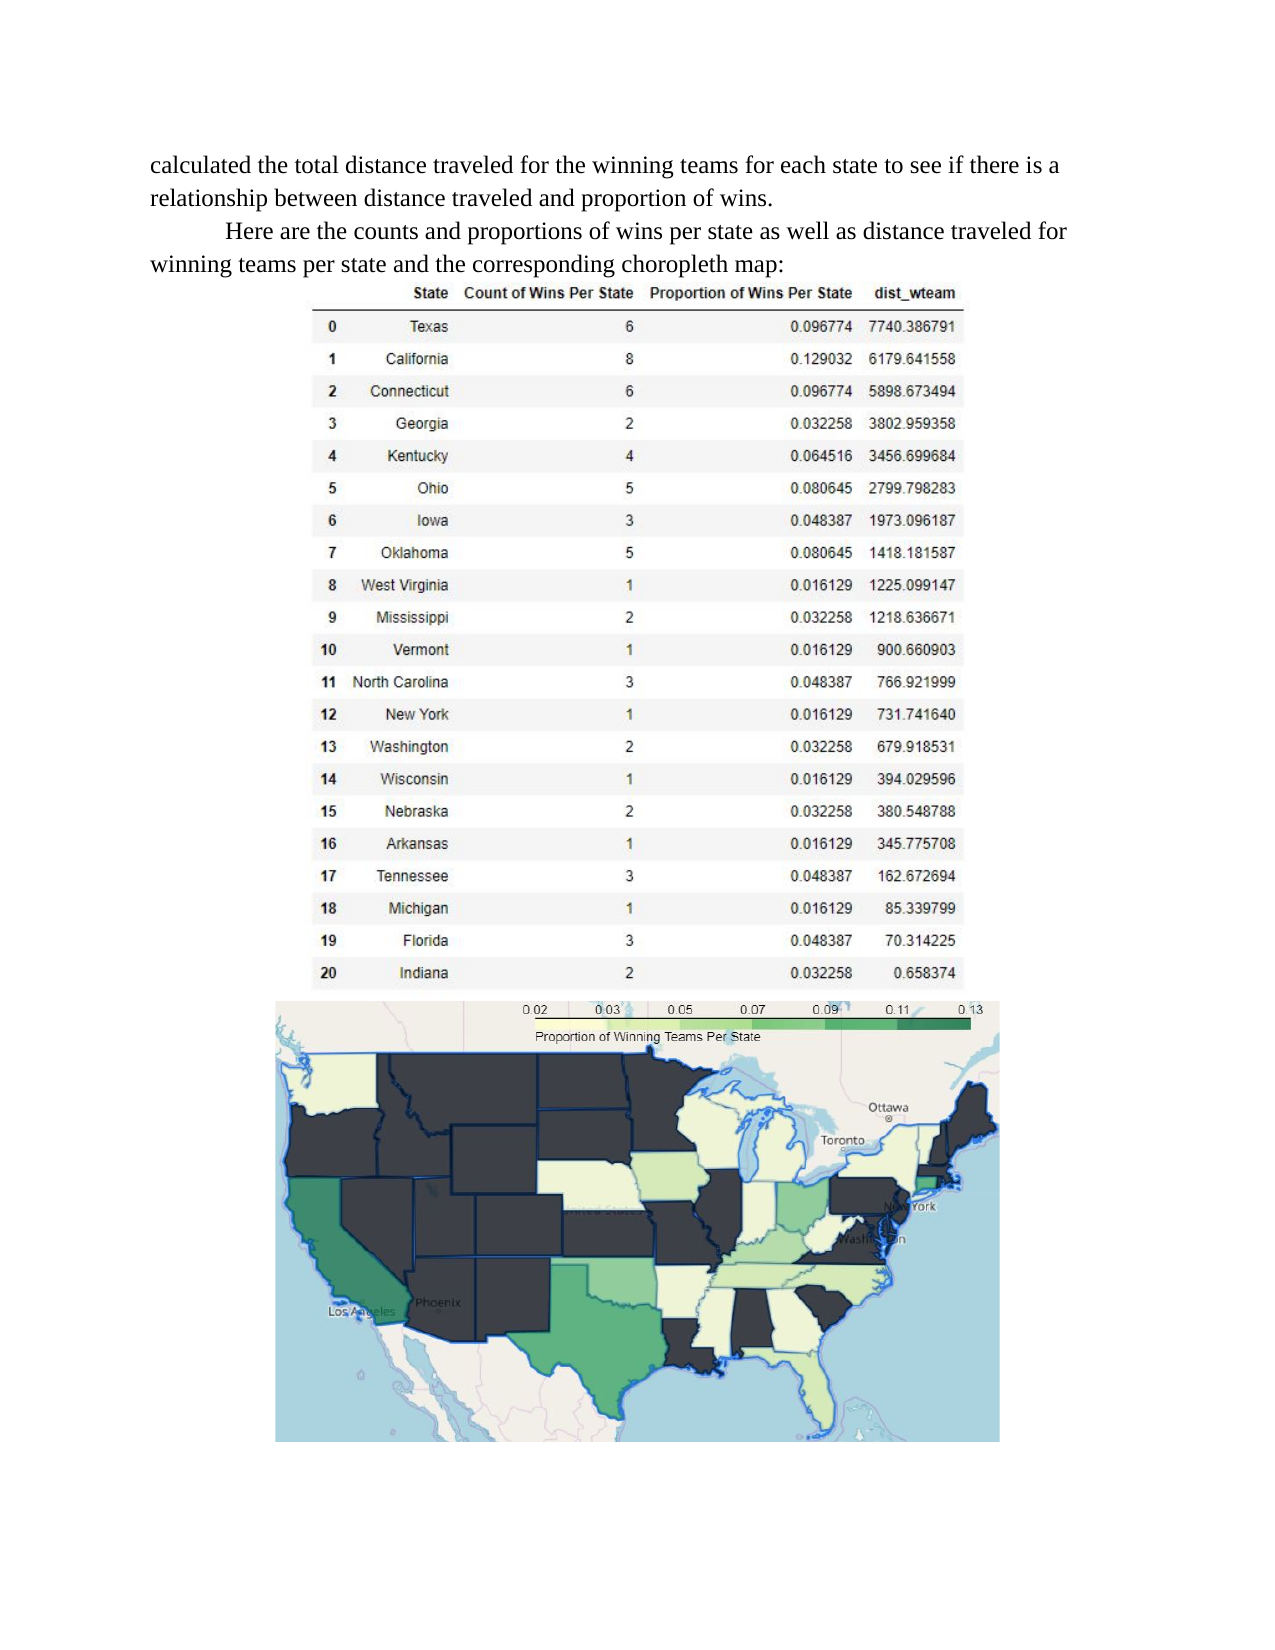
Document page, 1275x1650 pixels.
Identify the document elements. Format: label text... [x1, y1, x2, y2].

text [150, 150, 1125, 212]
picture [275, 1001, 1000, 1442]
text Here are the counts and proportions of wins per state as well as distance traveled for winning teams per state and the corresponding choropleth map: [150, 216, 1125, 278]
picture [305, 282, 970, 997]
